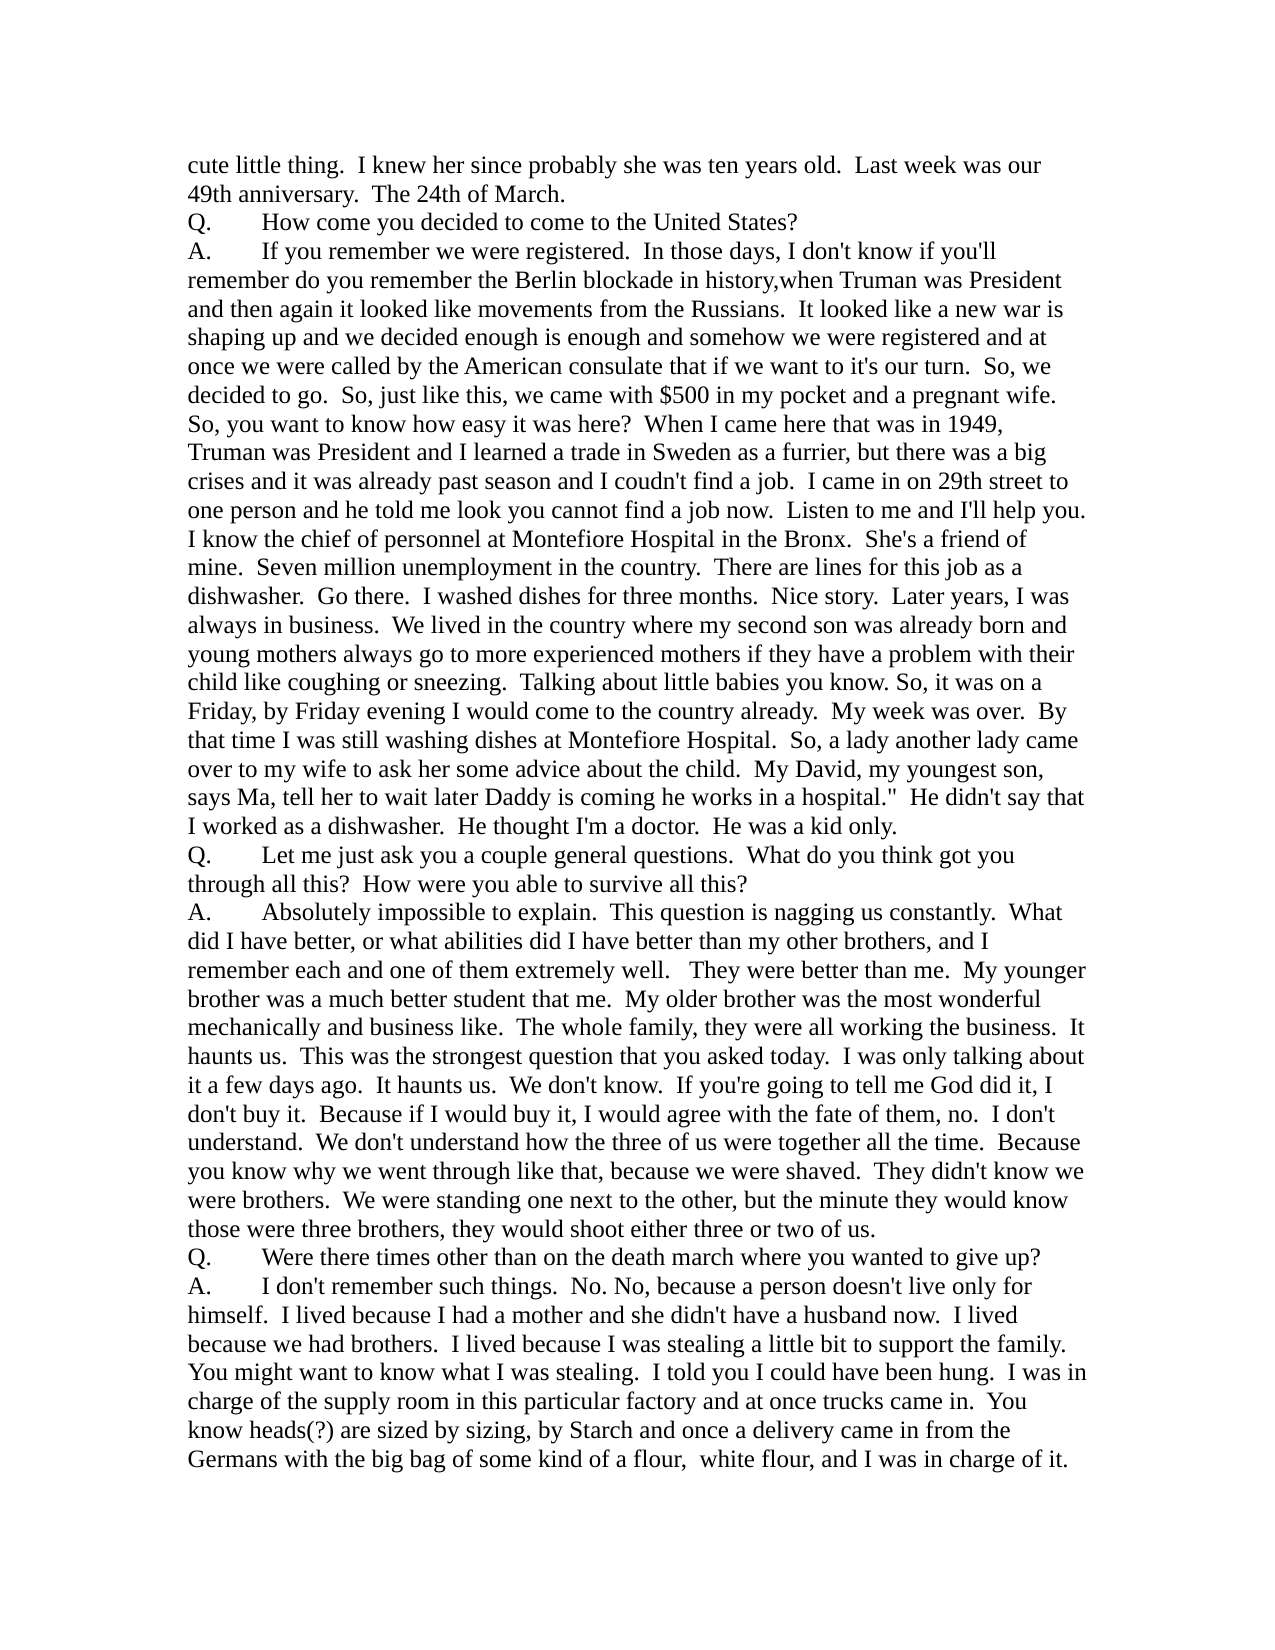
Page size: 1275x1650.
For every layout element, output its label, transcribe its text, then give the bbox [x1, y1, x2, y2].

text A. If you remember we were registered. In those days, I don't know if you'll remember do you remember the Berlin blockade in history,when Truman was President and then again it looked like movements from the Russians. It looked like a new war is shaping up and we decided enough is enough and somehow we were registered and at once we were called by the American consulate that if we want to it's our turn. So, we decided to go. So, just like this, we came with $500 in my pocket and a pregnant wife. So, you want to know how easy it was here? When I came here that was in 1949, Truman was President and I learned a trade in Sweden as a furrier, but there was a big crises and it was already past season and I coudn't find a job. I came in on 29th street to one person and he told me look you cannot find a job now. Listen to me and I'll help you. I know the chief of personnel at Montefiore Hospital in the Bronx. She's a friend of mine. Seven million unemployment in the country. There are lines for this job as a dishwasher. Go there. I washed dishes for three months. Nice story. Later years, I was always in business. We lived in the country where my second son was already born and young mothers always go to more experienced mothers if they have a problem with their child like coughing or sneezing. Talking about little babies you know. So, it was on a Friday, by Friday evening I would come to the country already. My week was over. By that time I was still washing dishes at Montefiore Hospital. So, a lady another lady came over to my wife to ask her some advice about the child. My David, my youngest son, says Ma, tell her to wait later Daddy is coming he works in a hospital." He didn't say that I worked as a dishwasher. He thought I'm a doctor. He was a kid only. [187, 322, 1087, 926]
text A. Absolutely impossible to explain. This question is nagging us constantly. What did I have better, or what abilities did I have better than my other brothers, and I remember each and one of them extremely well. They were better than me. My younger brother was a much better student that me. My older brother was the most wonderful mechanically and business like. The whole family, they were all working the business. It haunts us. This was the strongest question that you asked today. I was only talking about it a few days ago. It haunts us. We don't know. If you're going to tell me God did it, I don't buy it. Because if I would buy it, I would agree with the fate of them, no. I don't understand. We don't understand how the three of us were together all the time. Because you know why we went through like that, because we were shaved. They didn't know we were brothers. We were standing one next to the other, but the minute they would know those were three brothers, they would shoot either three or two of us. [187, 984, 1087, 1329]
text Q. Let me just ask you a couple general questions. What do you think got you through all this? How were you able to survive all this? [187, 926, 1087, 984]
text Q. Were there times other than on the death march where you wanted to give up? [187, 1329, 1087, 1357]
text Q. How come you decided to come to the United States? [187, 294, 1087, 322]
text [187, 1357, 1087, 1472]
text A. We knew from school, not the Lodz Ghetto, school days. We lived in the country together a few season, one villa next to the other. I knew her brother. Here is a picture of her family. She received it from an aunt in Newark after the war. You will recognize the cute little thing. I knew her since probably she was ten years old. Last week was our 49th anniversary. The 24th of March. [187, 150, 1087, 294]
